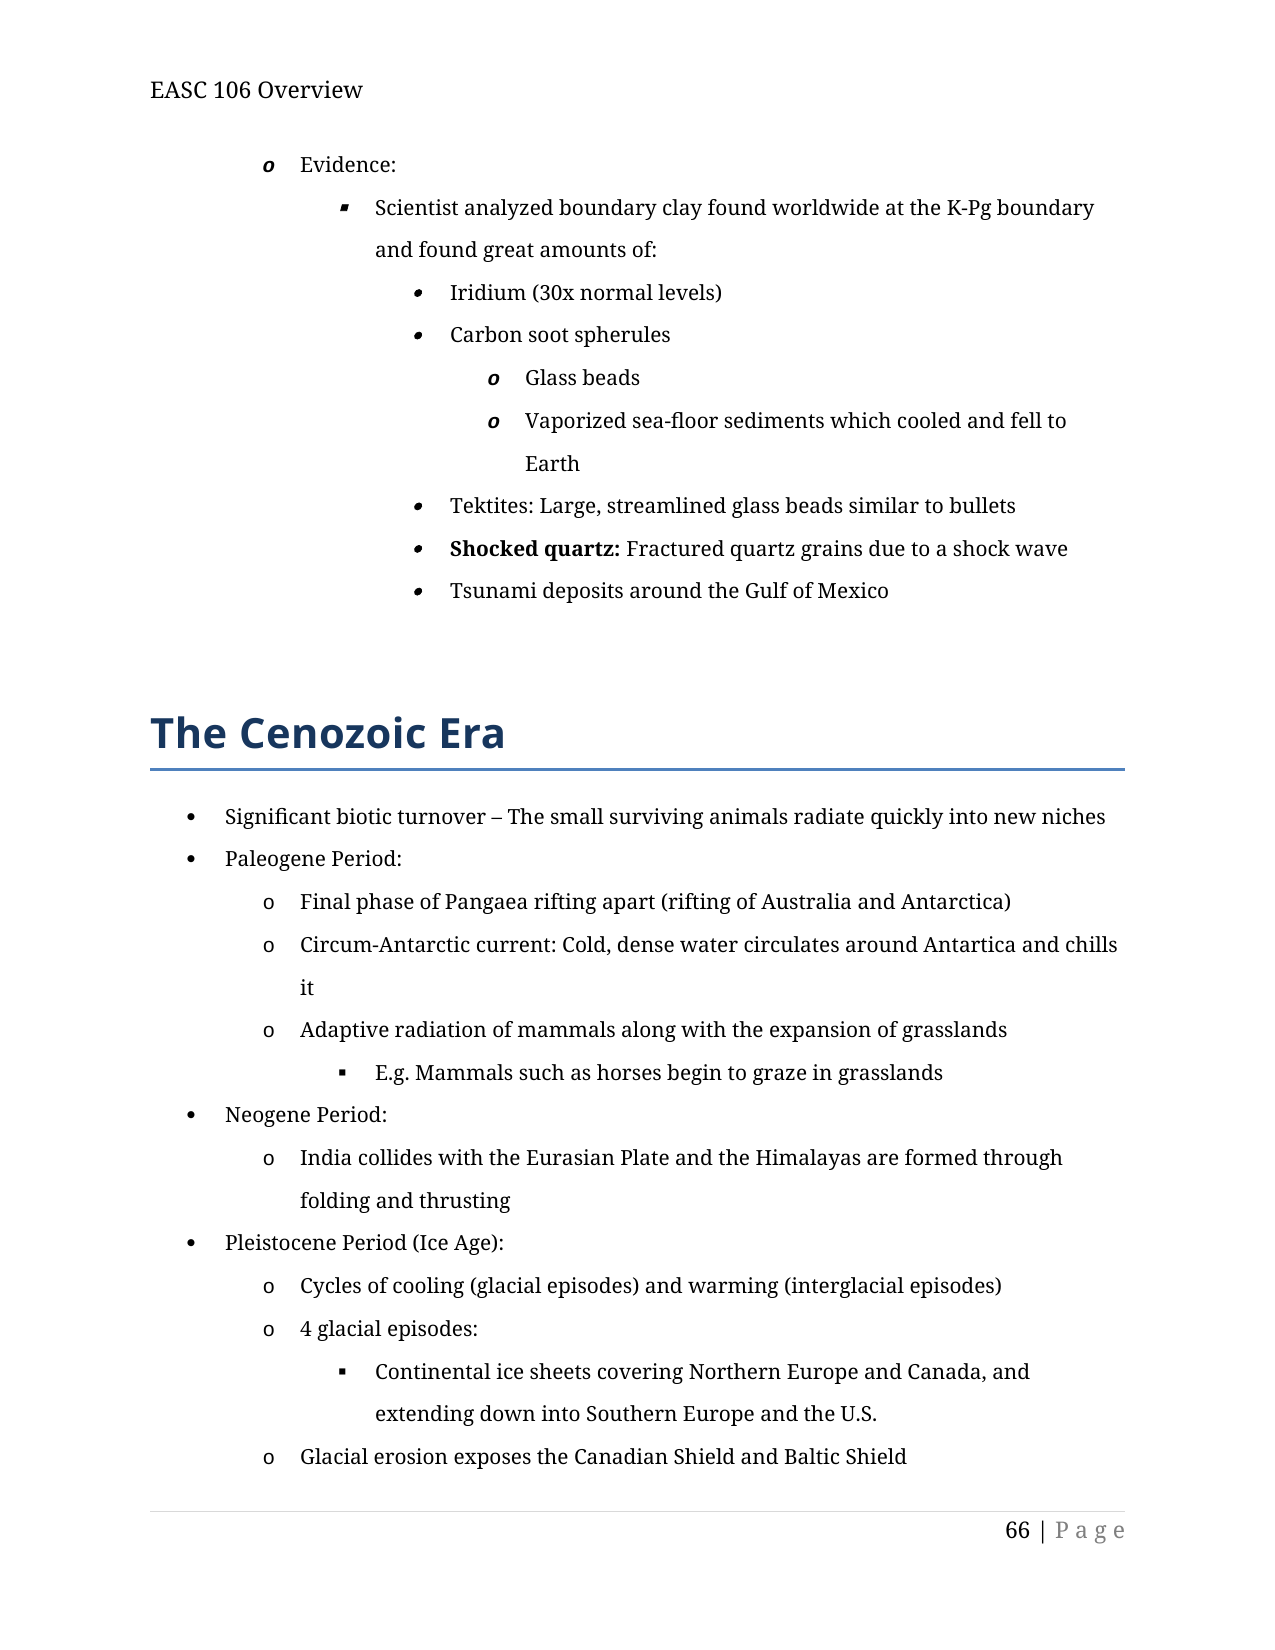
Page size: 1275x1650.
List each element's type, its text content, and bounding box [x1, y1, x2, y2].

list Adaptive radiation of mammals along with the expansion of grasslands [262, 1015, 1125, 1044]
list Circum-Antarctic current: Cold, dense water circulates around Antartica and chills it [262, 930, 1125, 1001]
list Glass beads [487, 363, 1125, 392]
list Tsunami deposits around the Gulf of Mexico [412, 577, 1125, 605]
list Shocked quartz: Fractured quartz grains due to a shock wave [412, 534, 1125, 562]
list Tektites: Large, streamlined glass beads similar to bullets [412, 491, 1125, 520]
list E.g. Mammals such as horses begin to graze in grasslands [337, 1058, 1125, 1086]
list 4 glacial episodes: [262, 1314, 1125, 1342]
list Neogene Period: [187, 1101, 1125, 1129]
list Significant biotic turnover – The small surviving animals radiate quickly into new niches [187, 802, 1125, 830]
list India collides with the Eurasian Plate and the Himalayas are formed through folding and thrusting [262, 1143, 1125, 1214]
list Carbon soot spherules [412, 321, 1125, 349]
list Pleistocene Period (Ice Age): [187, 1228, 1125, 1257]
list Scientist analyzed boundary clay found worldwide at the K-Pg boundary and found great amounts of: [337, 193, 1125, 264]
list Paleogene Period: [187, 844, 1125, 873]
list Final phase of Pangaea rifting apart (rifting of Australia and Antarctica) [262, 887, 1125, 916]
list Vaporized sea-floor sediments which cooled and fell to Earth [487, 406, 1125, 477]
list Iridium (30x normal levels) [412, 278, 1125, 306]
list Continental ice sheets covering Northern Europe and Canada, and extending down into Southern Europe and the U.S. [337, 1357, 1125, 1428]
title The Cenozoic Era [150, 703, 1125, 768]
list Glacial erosion exposes the Canadian Shield and Baltic Shield [262, 1442, 1125, 1471]
list Cycles of cooling (glacial episodes) and warming (interglacial episodes) [262, 1271, 1125, 1300]
list Evidence: [262, 150, 1125, 178]
